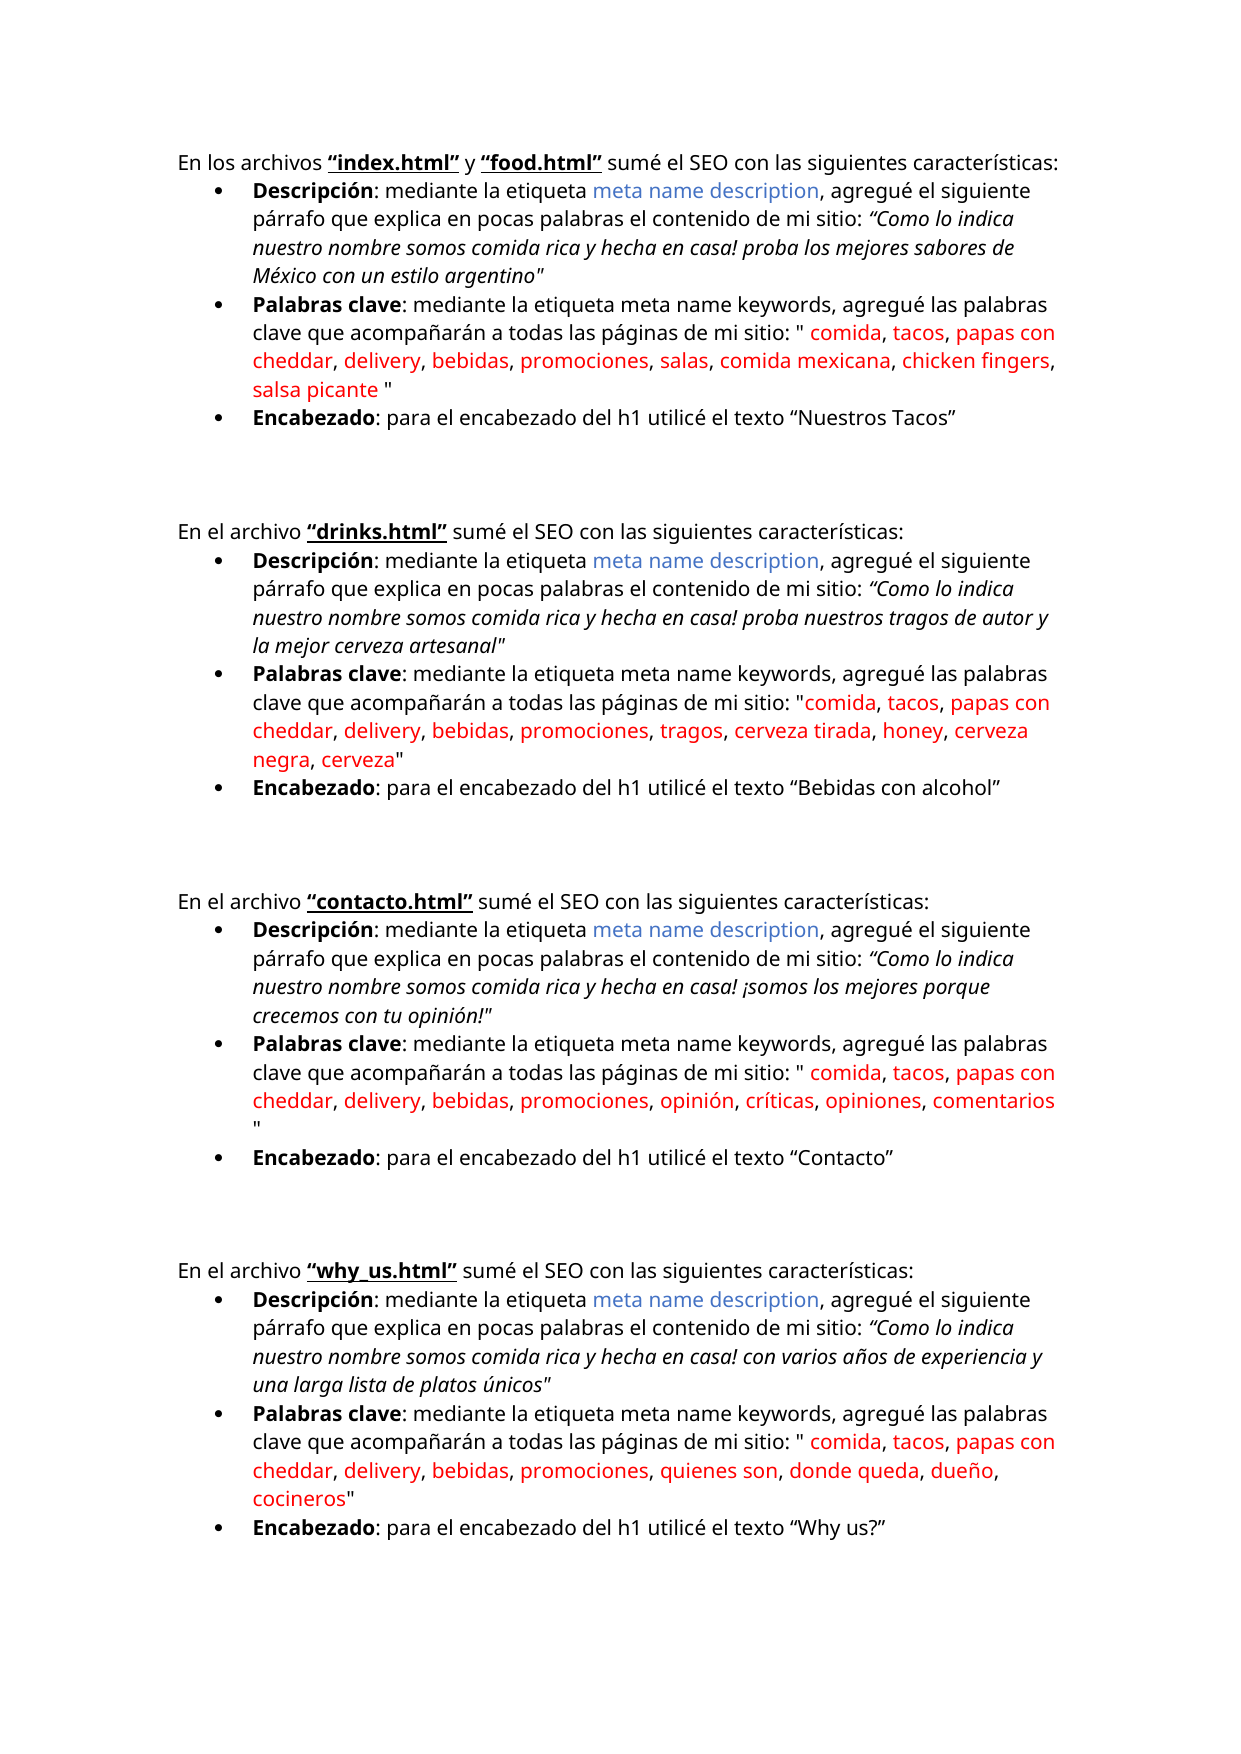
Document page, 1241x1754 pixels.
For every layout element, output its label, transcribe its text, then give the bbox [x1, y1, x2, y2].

list Palabras clave: mediante la etiqueta meta name keywords, agregué las palabras clave que acompañarán a todas las páginas de mi sitio: " comida, tacos, papas con cheddar, delivery, bebidas, promociones, salas, comida mexicana, chicken fingers, salsa picante " [215, 290, 1063, 403]
list Palabras clave: mediante la etiqueta meta name keywords, agregué las palabras clave que acompañarán a todas las páginas de mi sitio: " comida, tacos, papas con cheddar, delivery, bebidas, promociones, quienes son, donde queda, dueño, cocineros" [215, 1399, 1063, 1513]
list Encabezado: para el encabezado del h1 utilicé el texto “Why us?” [215, 1513, 1063, 1541]
list Descripción: mediante la etiqueta meta name description, agregué el siguiente párrafo que explica en pocas palabras el contenido de mi sitio: “Como lo indica nuestro nombre somos comida rica y hecha en casa! proba los mejores sabores de México con un estilo argentino" [215, 176, 1063, 290]
list Descripción: mediante la etiqueta meta name description, agregué el siguiente párrafo que explica en pocas palabras el contenido de mi sitio: “Como lo indica nuestro nombre somos comida rica y hecha en casa! ¡somos los mejores porque crecemos con tu opinión!" [215, 915, 1063, 1029]
text En los archivos “index.html” y “food.html” sumé el SEO con las siguientes características: [177, 148, 1063, 176]
list Palabras clave: mediante la etiqueta meta name keywords, agregué las palabras clave que acompañarán a todas las páginas de mi sitio: "comida, tacos, papas con cheddar, delivery, bebidas, promociones, tragos, cerveza tirada, honey, cerveza negra, cerveza" [215, 659, 1063, 773]
list Palabras clave: mediante la etiqueta meta name keywords, agregué las palabras clave que acompañarán a todas las páginas de mi sitio: " comida, tacos, papas con cheddar, delivery, bebidas, promociones, opinión, críticas, opiniones, comentarios " [215, 1029, 1063, 1143]
list Encabezado: para el encabezado del h1 utilicé el texto “Bebidas con alcohol” [215, 773, 1063, 802]
text En el archivo “drinks.html” sumé el SEO con las siguientes características: [177, 517, 1063, 546]
list Descripción: mediante la etiqueta meta name description, agregué el siguiente párrafo que explica en pocas palabras el contenido de mi sitio: “Como lo indica nuestro nombre somos comida rica y hecha en casa! con varios años de experiencia y una larga lista de platos únicos" [215, 1285, 1063, 1399]
text En el archivo “contacto.html” sumé el SEO con las siguientes características: [177, 887, 1063, 915]
list Descripción: mediante la etiqueta meta name description, agregué el siguiente párrafo que explica en pocas palabras el contenido de mi sitio: “Como lo indica nuestro nombre somos comida rica y hecha en casa! proba nuestros tragos de autor y la mejor cerveza artesanal" [215, 546, 1063, 659]
text En el archivo “why_us.html” sumé el SEO con las siguientes características: [177, 1257, 1063, 1285]
list Encabezado: para el encabezado del h1 utilicé el texto “Nuestros Tacos” [215, 403, 1063, 432]
list Encabezado: para el encabezado del h1 utilicé el texto “Contacto” [215, 1143, 1063, 1171]
